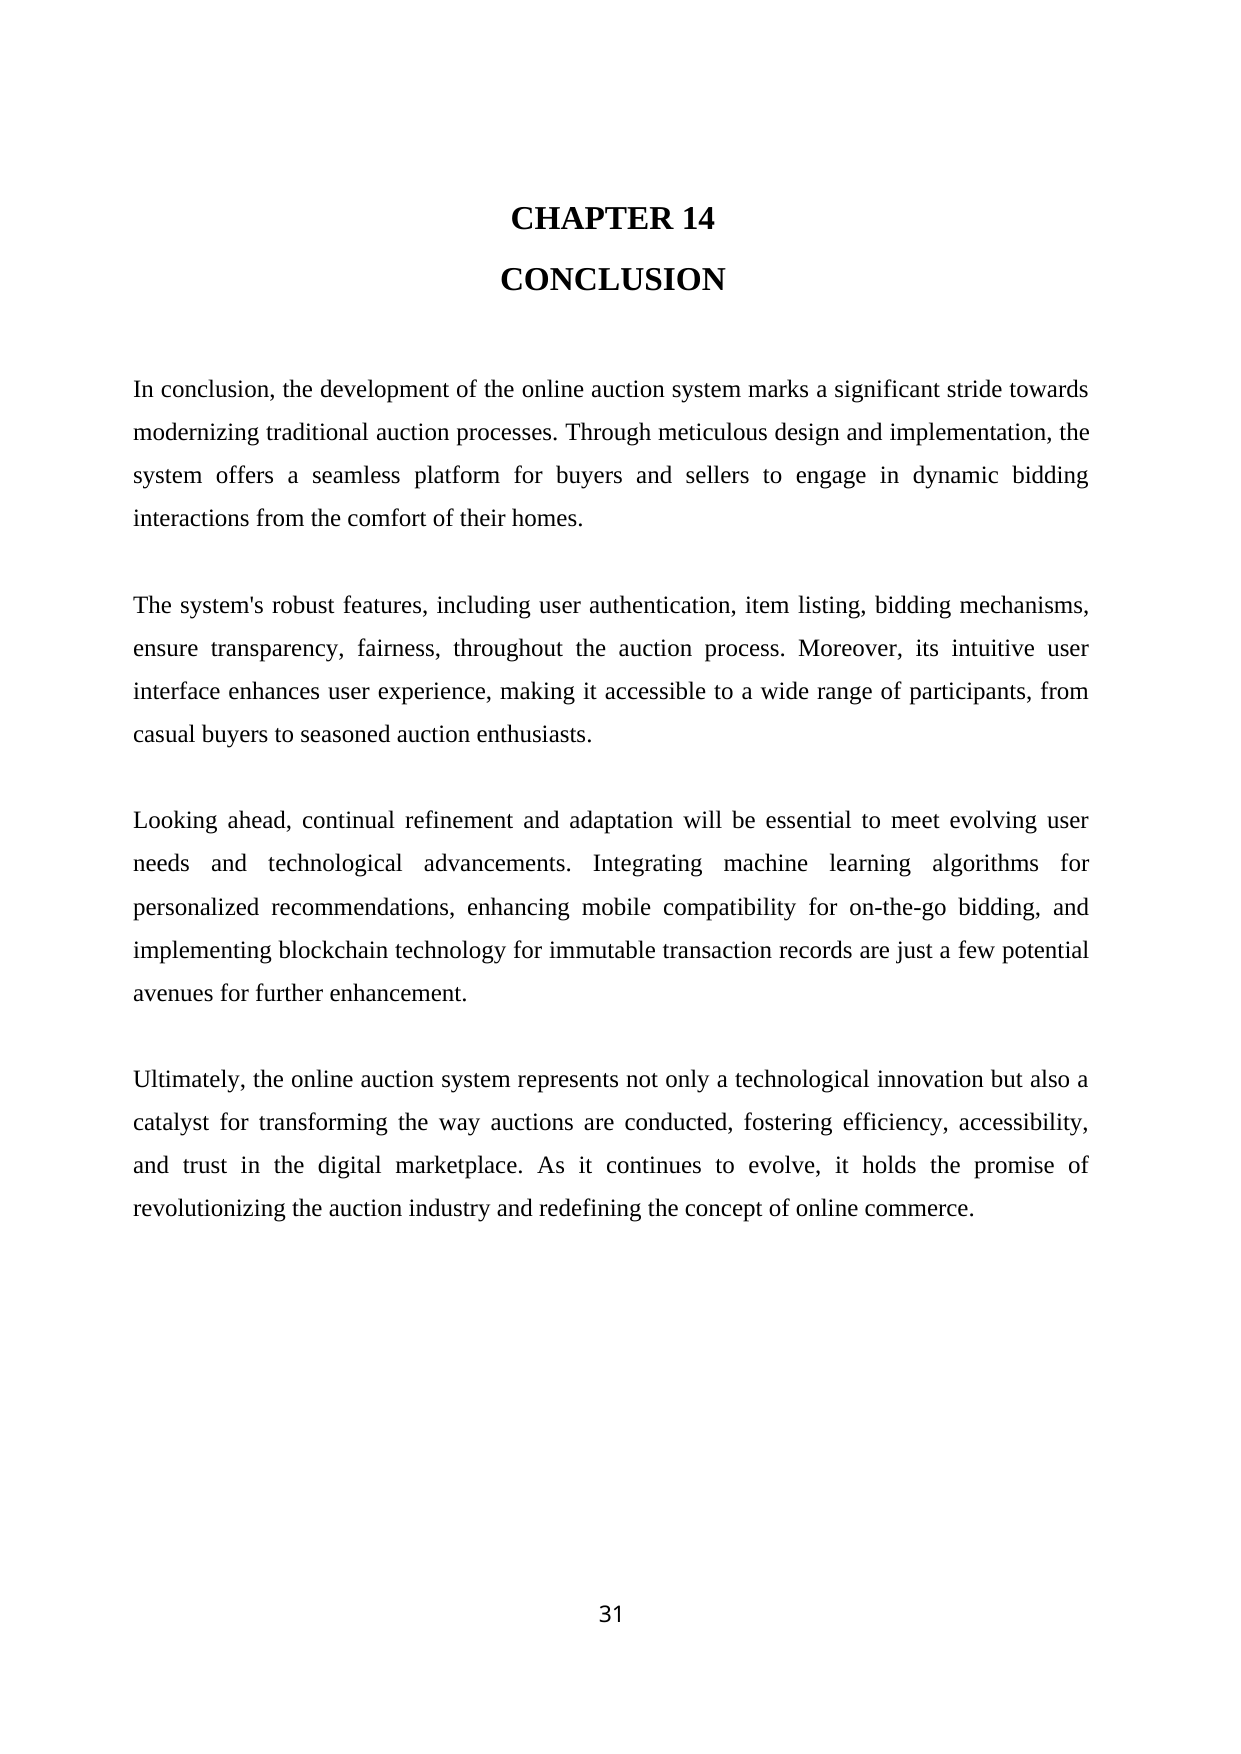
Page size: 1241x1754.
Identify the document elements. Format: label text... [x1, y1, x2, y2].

text CHAPTER 14 [133, 198, 1093, 237]
text Looking ahead, continual refinement and adaptation will be essential to meet evolving user needs and technological advancements. Integrating machine learning algorithms for personalized recommendations, enhancing mobile compatibility for on-the-go bidding, and implementing blockchain technology for immutable transaction records are just a few potential avenues for further enhancement. [133, 805, 1090, 1007]
text The system's robust features, including user authentication, item listing, bidding mechanisms, ensure transparency, fairness, throughout the auction process. Moreover, its intuitive user interface enhances user experience, making it accessible to a wide range of participants, from casual buyers to seasoned auction enthusiasts. [133, 590, 1090, 748]
text Ultimately, the online auction system represents not only a technological innovation but also a catalyst for transforming the way auctions are conducted, fostering efficiency, accessibility, and trust in the digital marketplace. As it continues to evolve, it holds the promise of revolutionizing the auction industry and redefining the concept of online commerce. [133, 1064, 1090, 1222]
text In conclusion, the development of the online auction system marks a significant stride towards modernizing traditional auction processes. Through meticulous design and implementation, the system offers a seamless platform for buyers and sellers to engage in dynamic bidding interactions from the comfort of their homes. [133, 374, 1090, 532]
text CONCLUSION [133, 257, 1093, 299]
